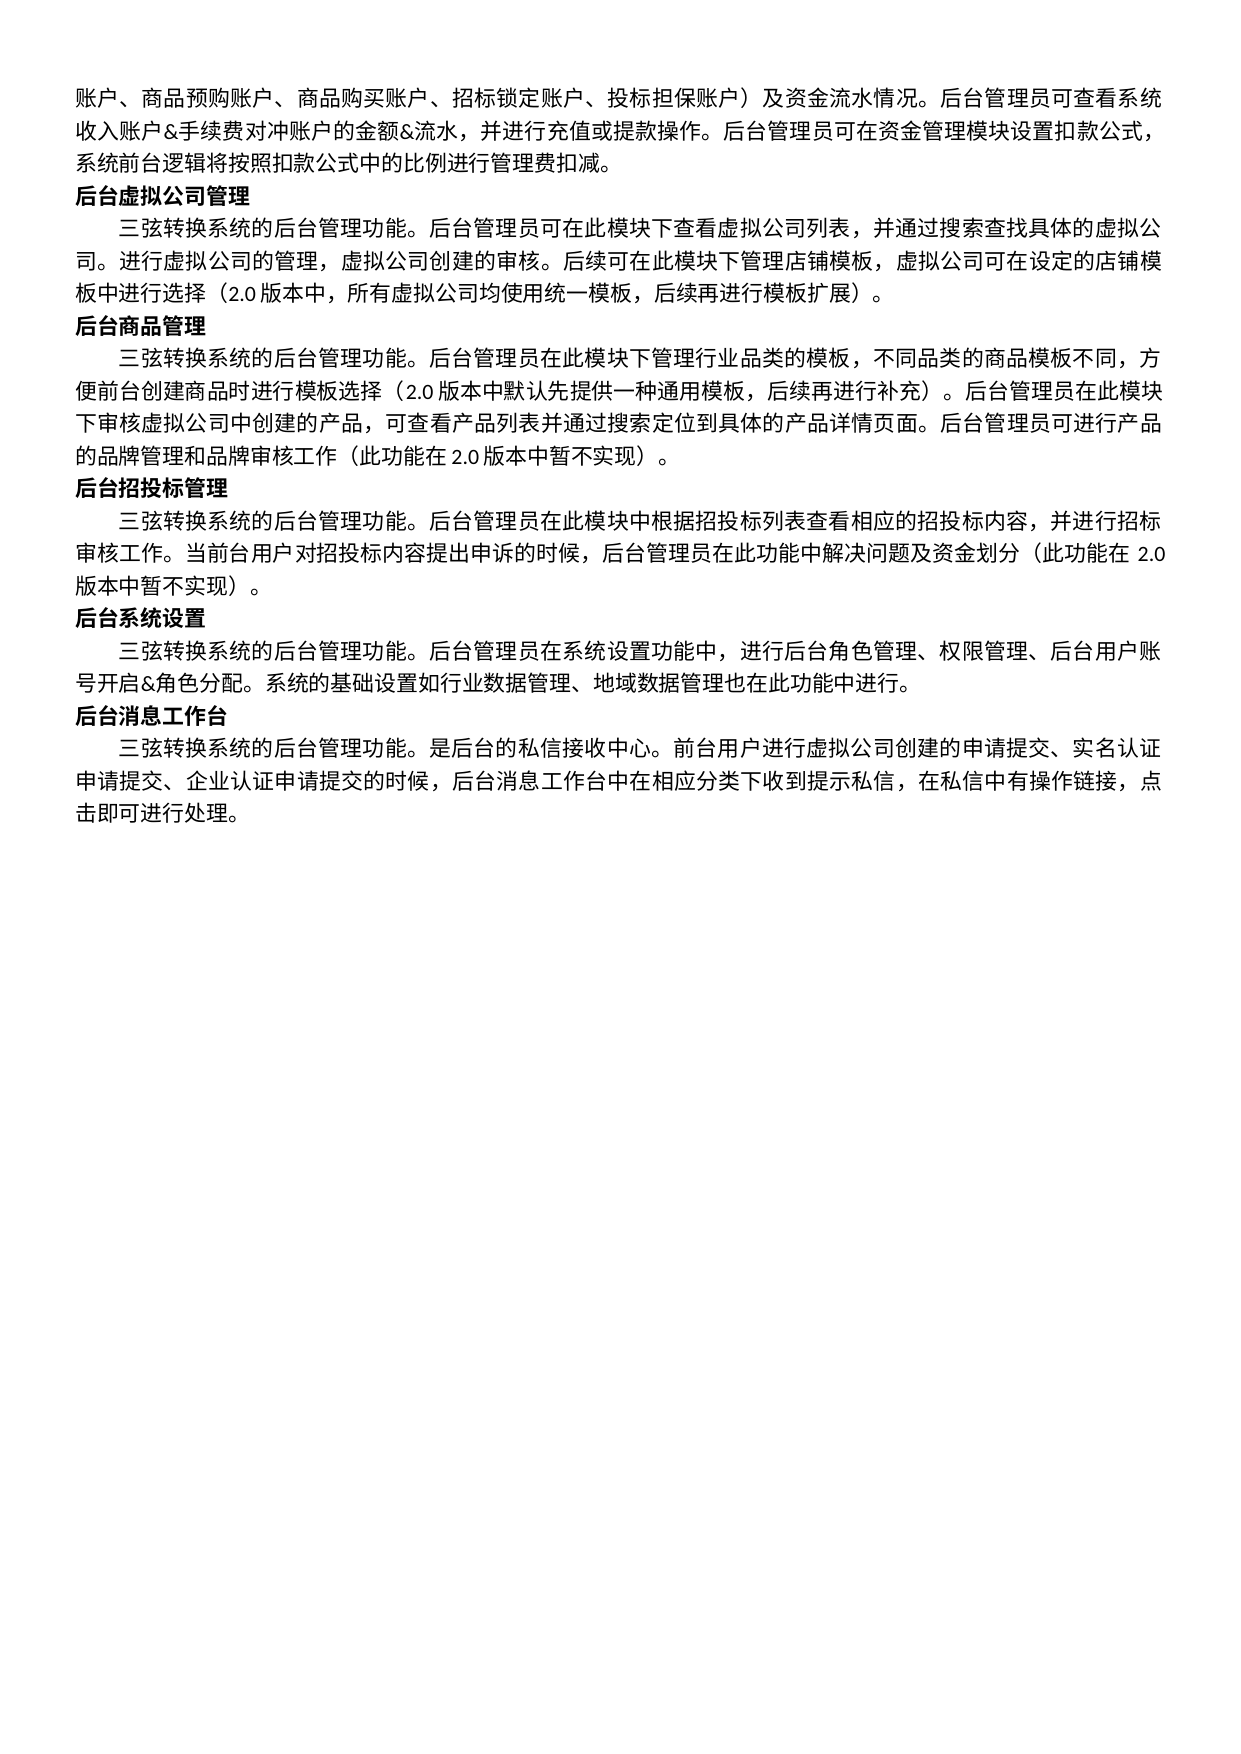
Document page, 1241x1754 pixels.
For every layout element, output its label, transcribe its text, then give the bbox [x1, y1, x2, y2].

text 后台商品管理 [75, 308, 1165, 341]
text 三弦转换系统的后台管理功能。后台管理员在此模块中根据招投标列表查看相应的招投标内容，并进行招标审核工作。当前台用户对招投标内容提出申诉的时候，后台管理员在此功能中解决问题及资金划分（此功能在2.0版本中暂不实现）。 [75, 503, 1165, 601]
text 三弦转换系统的后台管理功能。后台管理员在此模块下管理行业品类的模板，不同品类的商品模板不同，方便前台创建商品时进行模板选择（2.0版本中默认先提供一种通用模板，后续再进行补充）。后台管理员在此模块下审核虚拟公司中创建的产品，可查看产品列表并通过搜索定位到具体的产品详情页面。后台管理员可进行产品的品牌管理和品牌审核工作（此功能在2.0版本中暂不实现）。 [75, 341, 1165, 471]
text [75, 81, 1165, 178]
text 后台系统设置 [75, 601, 1165, 633]
text 后台虚拟公司管理 [75, 178, 1165, 211]
text 三弦转换系统的后台管理功能。后台管理员在系统设置功能中，进行后台角色管理、权限管理、后台用户账号开启&角色分配。系统的基础设置如行业数据管理、地域数据管理也在此功能中进行。 [75, 633, 1165, 698]
text 三弦转换系统的后台管理功能。是后台的私信接收中心。前台用户进行虚拟公司创建的申请提交、实名认证申请提交、企业认证申请提交的时候，后台消息工作台中在相应分类下收到提示私信，在私信中有操作链接，点击即可进行处理。 [75, 731, 1165, 828]
text 后台消息工作台 [75, 698, 1165, 731]
text 三弦转换系统的后台管理功能。后台管理员可在此模块下查看虚拟公司列表，并通过搜索查找具体的虚拟公司。进行虚拟公司的管理，虚拟公司创建的审核。后续可在此模块下管理店铺模板，虚拟公司可在设定的店铺模板中进行选择（2.0版本中，所有虚拟公司均使用统一模板，后续再进行模板扩展）。 [75, 211, 1165, 308]
text 后台招投标管理 [75, 471, 1165, 503]
